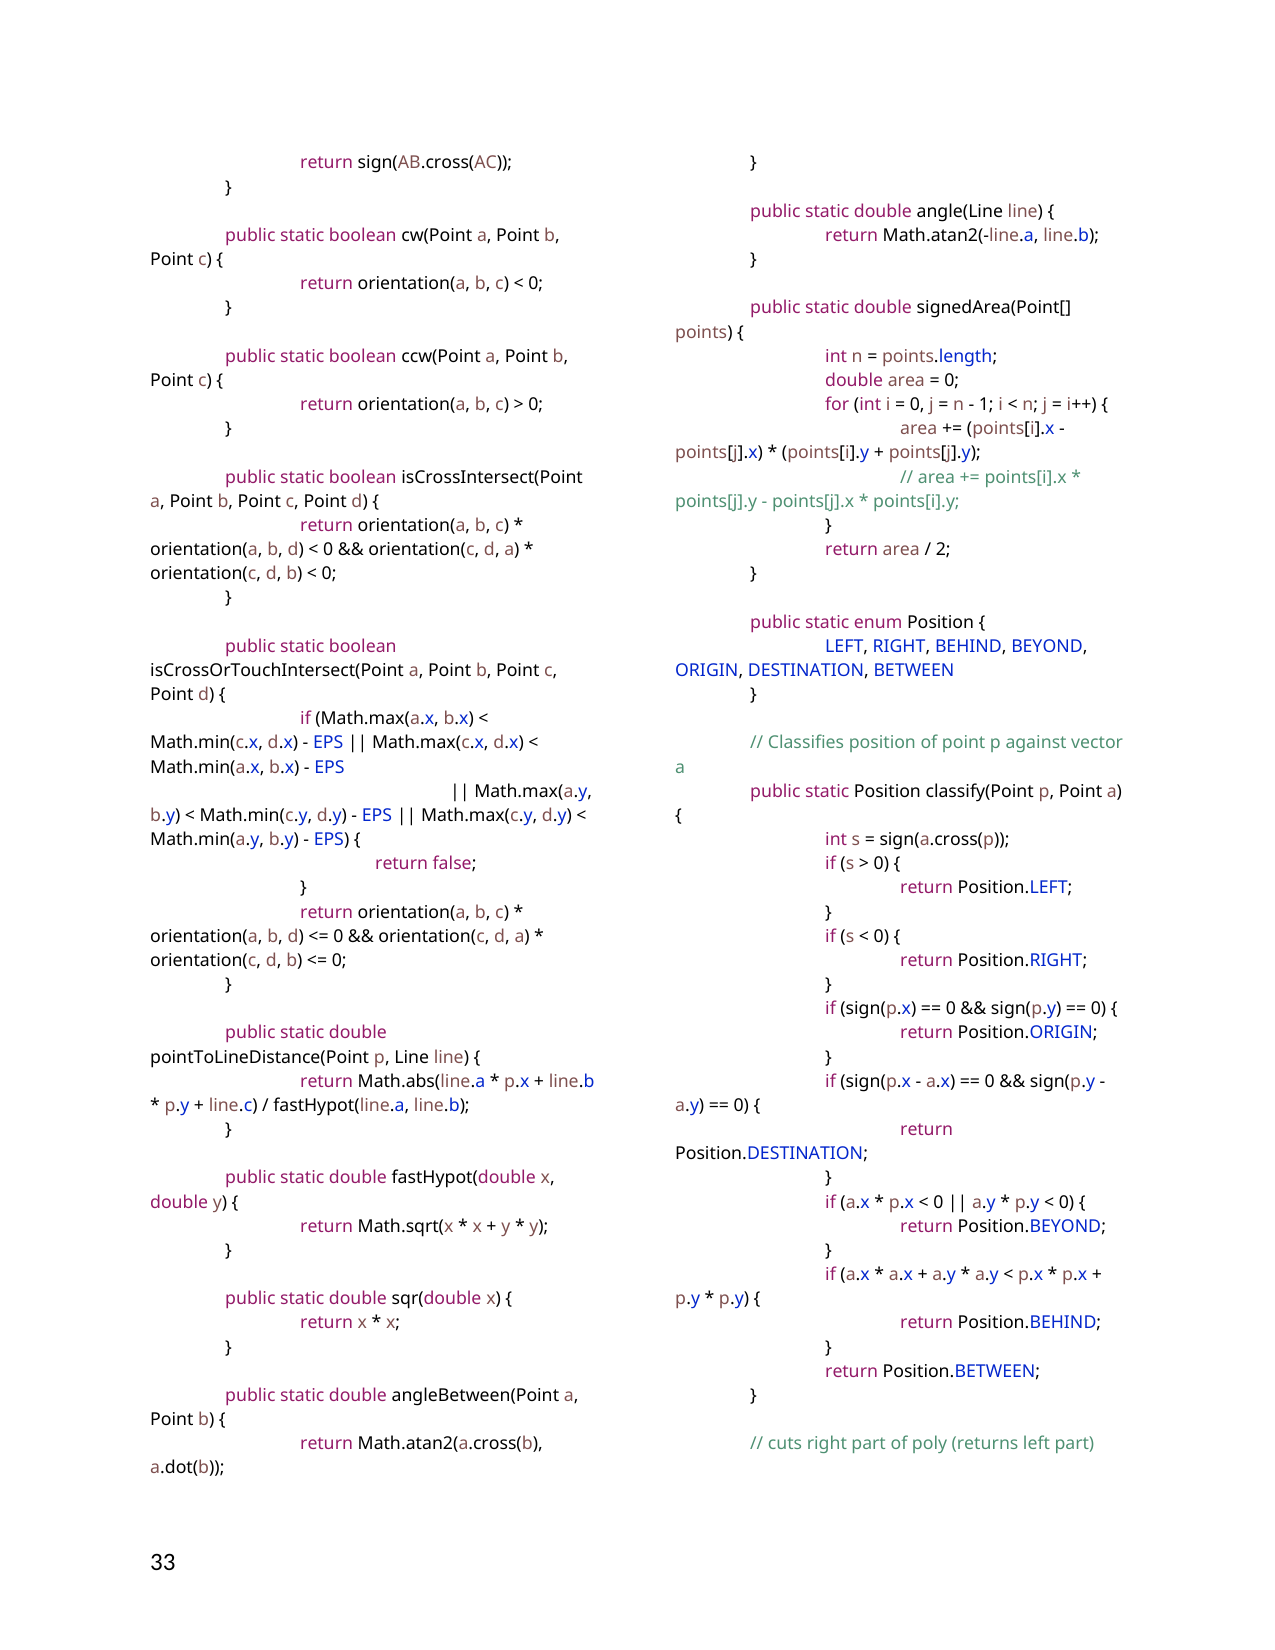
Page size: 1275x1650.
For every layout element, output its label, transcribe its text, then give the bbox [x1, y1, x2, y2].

text public static double sqr(double x) { [150, 1286, 600, 1310]
text public static double fastHypot(double x, double y) { [150, 1165, 600, 1213]
text return Math.sqrt(x * x + y * y); [150, 1213, 600, 1237]
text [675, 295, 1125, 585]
text } [150, 295, 600, 319]
text return sign(AB.cross(AC)); [150, 150, 600, 174]
text } [150, 1237, 600, 1262]
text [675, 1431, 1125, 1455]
text } [675, 150, 1125, 174]
text public static boolean isCrossIntersect(Point a, Point b, Point c, Point d) { [150, 464, 600, 512]
text return Math.abs(line.a * p.x + line.b * p.y + line.c) / fastHypot(line.a, line.b); [150, 1068, 600, 1117]
text public static boolean cw(Point a, Point b, Point c) { [150, 222, 600, 271]
text } [150, 972, 600, 996]
text } [150, 1334, 600, 1358]
text return Math.atan2(a.cross(b), a.dot(b)); [150, 1431, 600, 1479]
text public static boolean ccw(Point a, Point b, Point c) { [150, 343, 600, 392]
text || Math.max(a.y, b.y) < Math.min(c.y, d.y) - EPS || Math.max(c.y, d.y) < Math.min(a.y, b.y) - EPS) { [150, 778, 600, 851]
text } [150, 174, 600, 198]
text return orientation(a, b, c) > 0; [150, 392, 600, 416]
text } [150, 416, 600, 440]
text public static double angleBetween(Point a, Point b) { [150, 1382, 600, 1431]
text public static boolean isCrossOrTouchIntersect(Point a, Point b, Point c, Point d) { [150, 633, 600, 706]
text return orientation(a, b, c) * orientation(a, b, d) <= 0 && orientation(c, d, a) * orientation(c, d, b) <= 0; [150, 899, 600, 972]
text return orientation(a, b, c) < 0; [150, 271, 600, 295]
text return orientation(a, b, c) * orientation(a, b, d) < 0 && orientation(c, d, a) * orientation(c, d, b) < 0; [150, 512, 600, 585]
text } [150, 585, 600, 609]
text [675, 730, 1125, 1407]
text } [150, 1117, 600, 1141]
text public static double pointToLineDistance(Point p, Line line) { [150, 1020, 600, 1068]
text return Math.atan2(-line.a, line.b); [675, 222, 1125, 247]
text } [675, 247, 1125, 271]
text } [150, 875, 600, 899]
text return x * x; [150, 1310, 600, 1334]
text return false; [150, 851, 600, 875]
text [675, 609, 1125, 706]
text public static double angle(Line line) { [675, 198, 1125, 222]
text if (Math.max(a.x, b.x) < Math.min(c.x, d.x) - EPS || Math.max(c.x, d.x) < Math.min(a.x, b.x) - EPS [150, 706, 600, 778]
